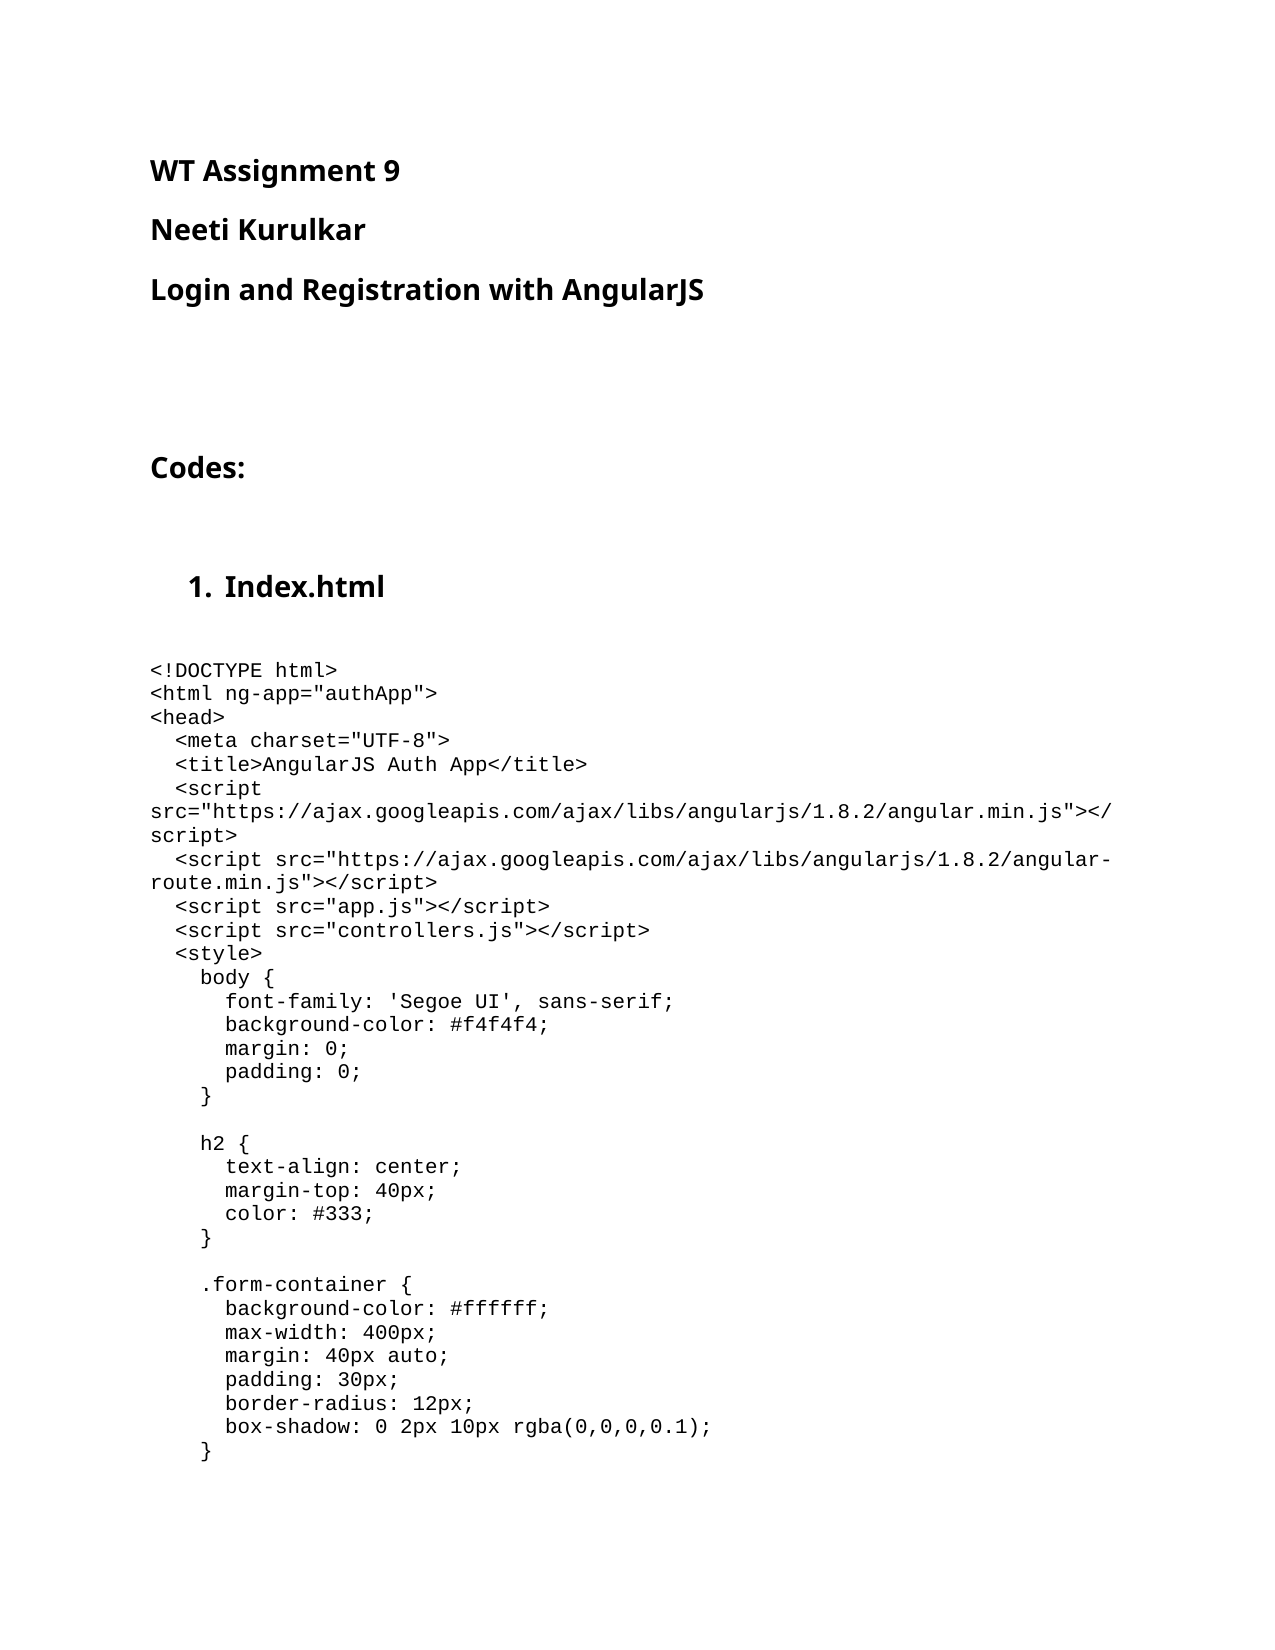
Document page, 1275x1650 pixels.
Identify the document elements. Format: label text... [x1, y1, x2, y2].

text <script src="controllers.js"></script> [150, 920, 1125, 943]
text h2 { [150, 1132, 1125, 1156]
text } [150, 1440, 1125, 1463]
text border-radius: 12px; [150, 1393, 1125, 1416]
text <script src="https://ajax.googleapis.com/ajax/libs/angularjs/1.8.2/angular.min.js"></script> [150, 778, 1125, 849]
text <script src="https://ajax.googleapis.com/ajax/libs/angularjs/1.8.2/angular-route.min.js"></script> [150, 849, 1125, 896]
text <head> [150, 707, 1125, 731]
list Index.html [187, 566, 1125, 606]
text Codes: [150, 447, 1125, 487]
text padding: 30px; [150, 1369, 1125, 1393]
text <style> [150, 943, 1125, 967]
text WT Assignment 9 [150, 150, 1125, 190]
text } [150, 1085, 1125, 1109]
text body { [150, 967, 1125, 991]
text .form-container { [150, 1274, 1125, 1298]
text background-color: #ffffff; [150, 1298, 1125, 1322]
text <!DOCTYPE html> [150, 659, 1125, 683]
text Neeti Kurulkar [150, 209, 1125, 249]
text Login and Registration with AngularJS [150, 269, 1125, 309]
text box-shadow: 0 2px 10px rgba(0,0,0,0.1); [150, 1416, 1125, 1440]
text text-align: center; [150, 1156, 1125, 1180]
text color: #333; [150, 1203, 1125, 1227]
text margin-top: 40px; [150, 1180, 1125, 1203]
text background-color: #f4f4f4; [150, 1014, 1125, 1038]
text margin: 0; [150, 1038, 1125, 1062]
text padding: 0; [150, 1062, 1125, 1085]
text font-family: 'Segoe UI', sans-serif; [150, 991, 1125, 1014]
text <meta charset="UTF-8"> [150, 731, 1125, 754]
text margin: 40px auto; [150, 1345, 1125, 1369]
text <title>AngularJS Auth App</title> [150, 754, 1125, 778]
text <html ng-app="authApp"> [150, 683, 1125, 707]
text <script src="app.js"></script> [150, 896, 1125, 920]
text max-width: 400px; [150, 1322, 1125, 1345]
text } [150, 1227, 1125, 1251]
